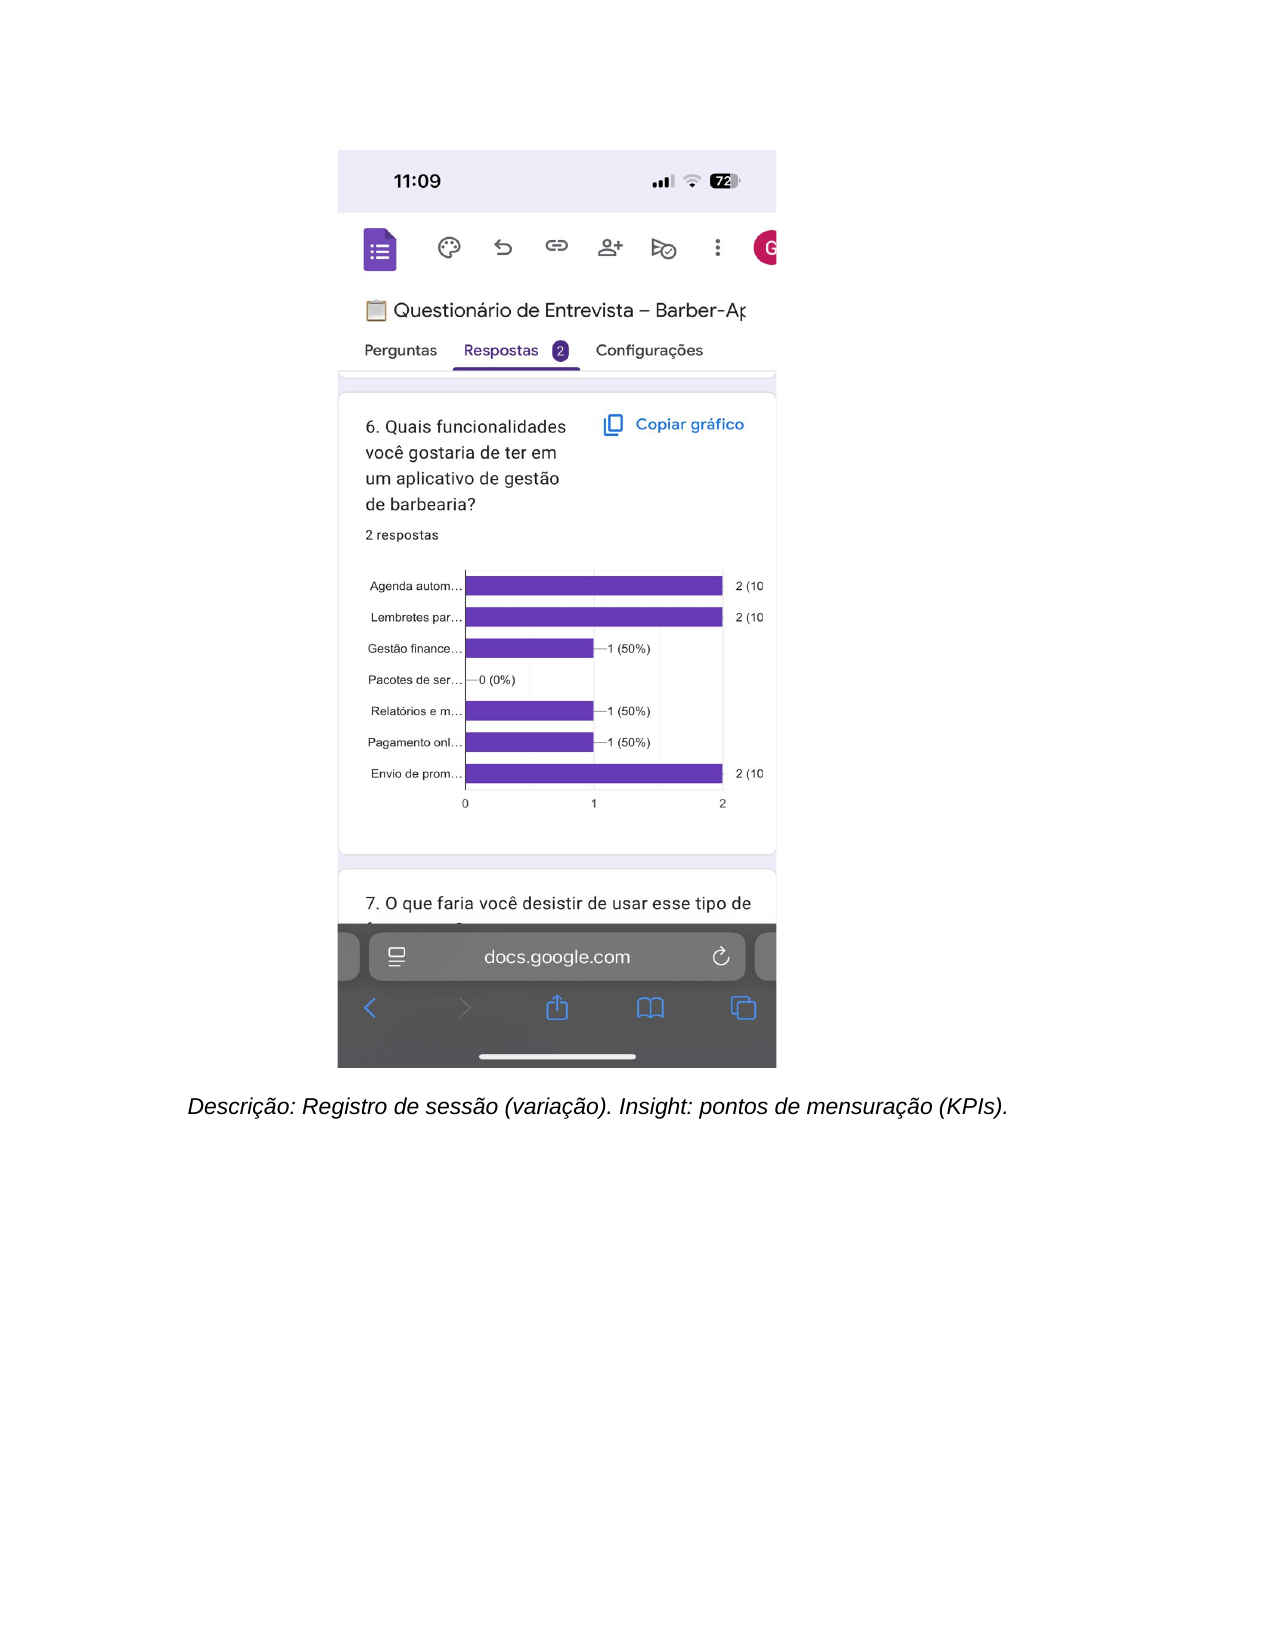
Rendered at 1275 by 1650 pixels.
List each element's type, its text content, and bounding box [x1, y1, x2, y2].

picture [337, 150, 777, 1068]
text Descrição: Registro de sessão (variação). Insight: pontos de mensuração (KPIs). [187, 1093, 1087, 1119]
